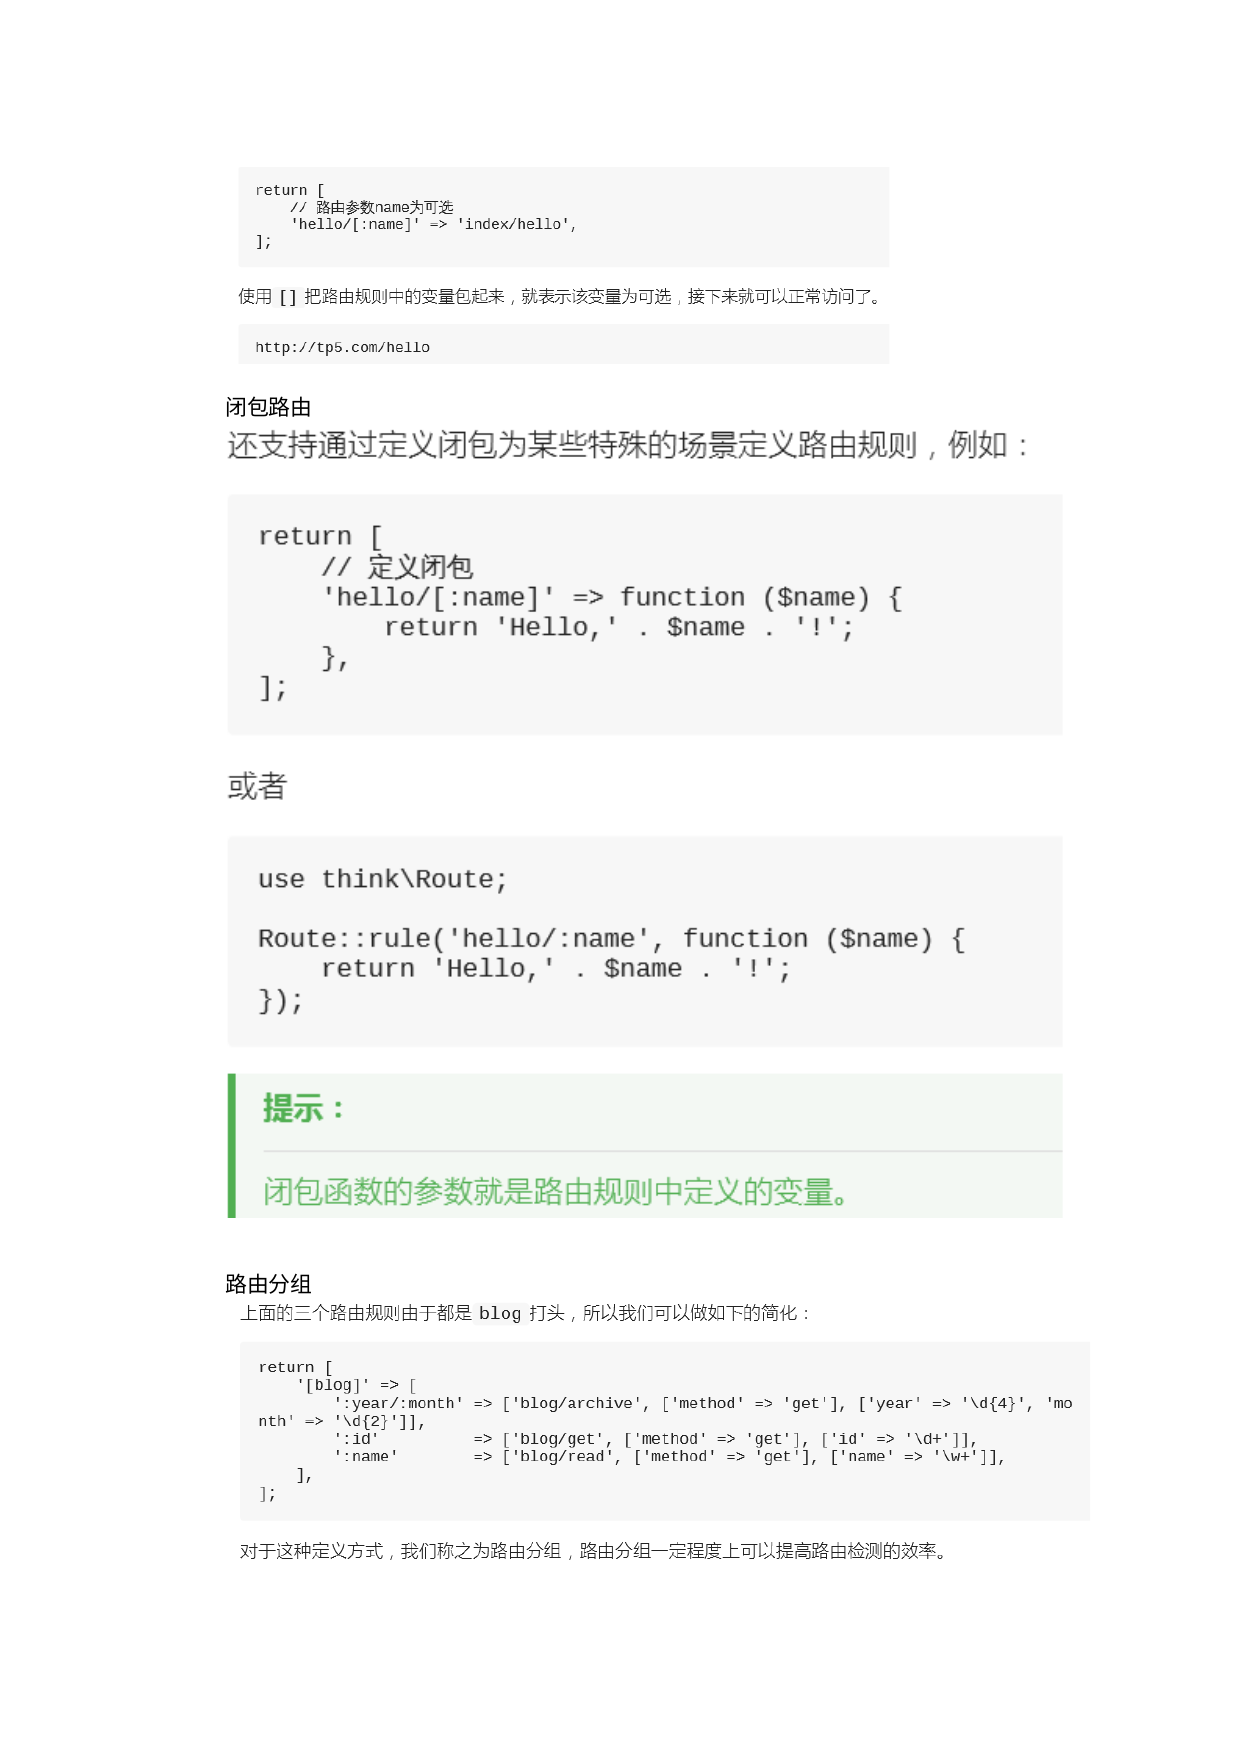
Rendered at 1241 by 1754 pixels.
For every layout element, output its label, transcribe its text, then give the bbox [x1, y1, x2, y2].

picture [225, 422, 1063, 1218]
picture [225, 1299, 1091, 1569]
list 闭包路由 [225, 389, 1053, 422]
list 路由分组 [225, 1267, 1053, 1299]
picture [225, 162, 890, 364]
